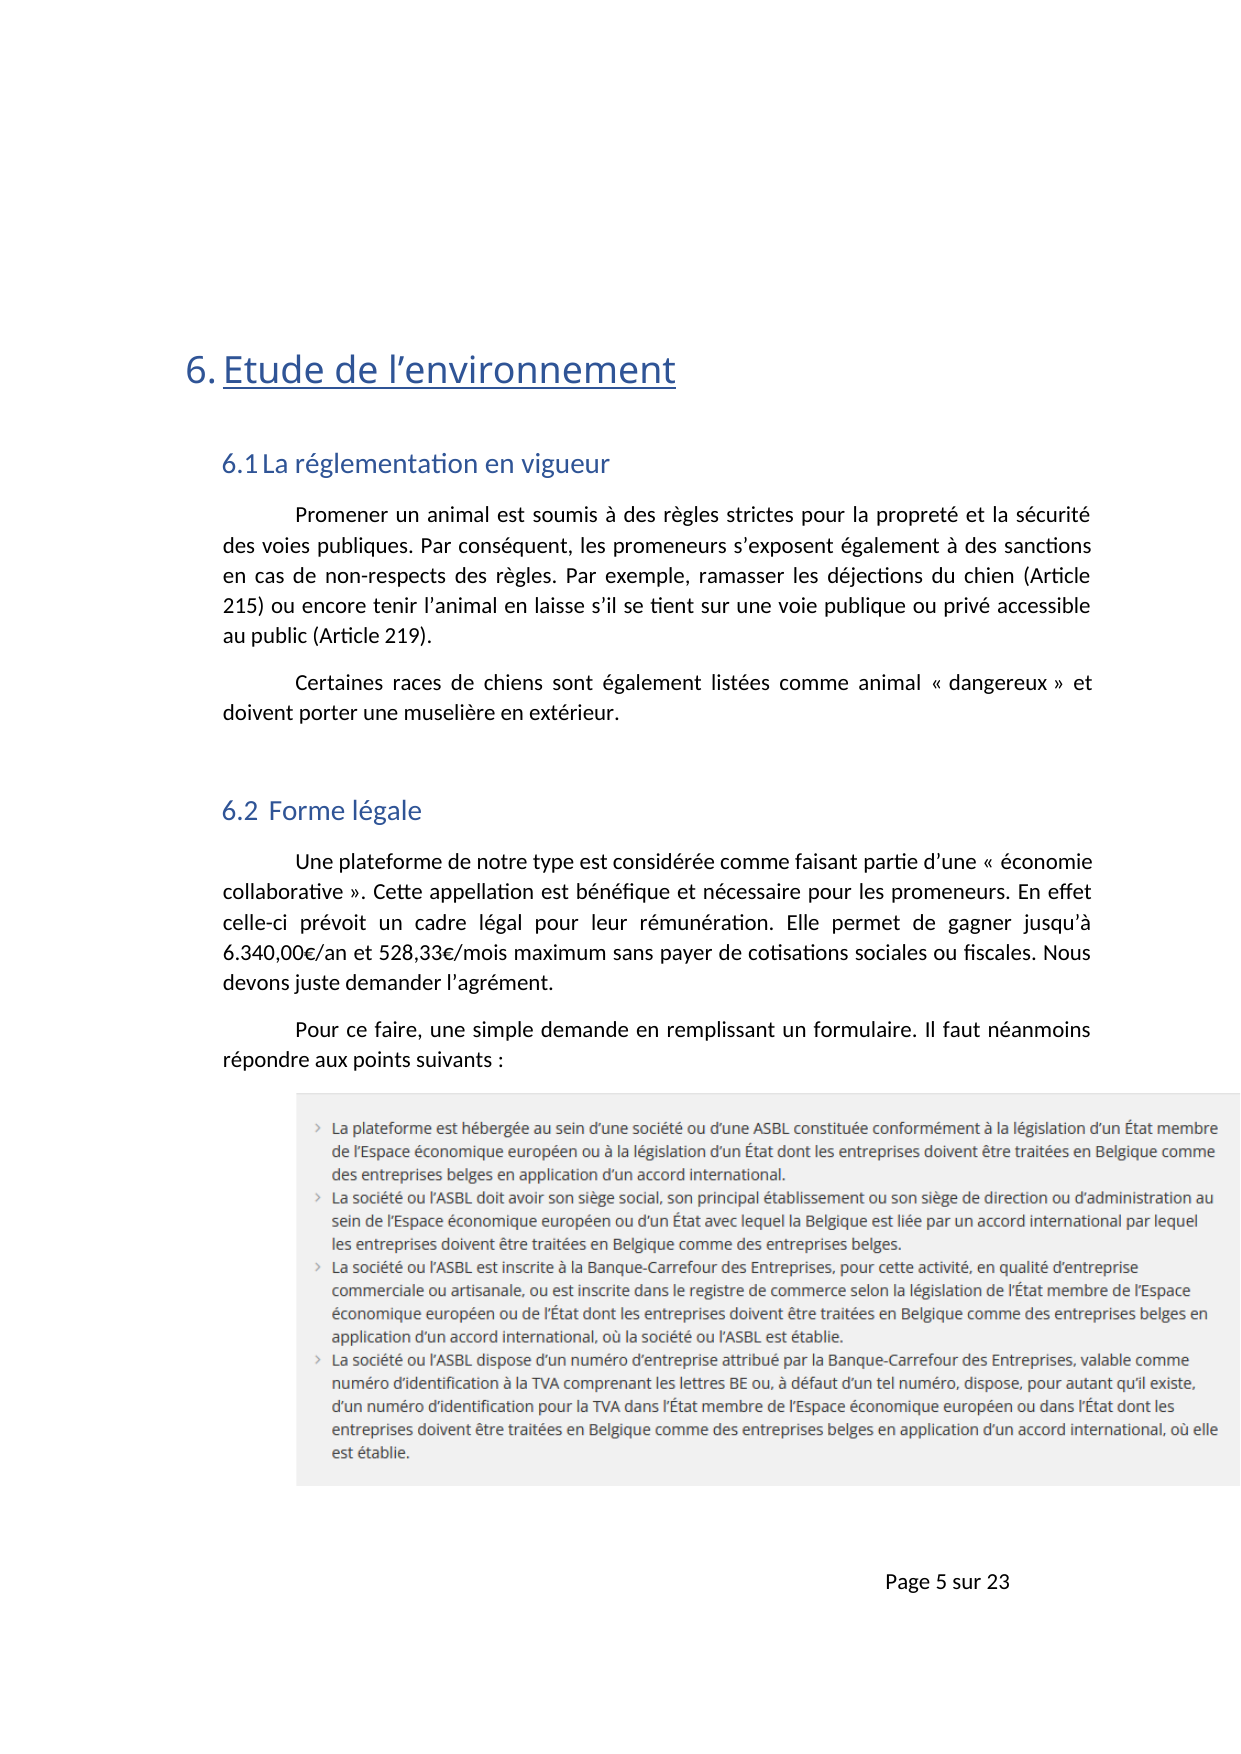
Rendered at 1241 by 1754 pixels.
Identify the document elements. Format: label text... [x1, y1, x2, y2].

text Certaines races de chiens sont également listées comme animal « dangereux » et doivent porter une muselière en extérieur. [223, 668, 1093, 726]
text Une plateforme de notre type est considérée comme faisant partie d’une « économie collaborative ». Cette appellation est bénéfique et nécessaire pour les promeneurs. En effet celle-ci prévoit un cadre légal pour leur rémunération. Elle permet de gagner jusqu’à 6.340,00€/an et 528,33€/mois maximum sans payer de cotisations sociales ou fiscales. Nous devons juste demander l’agrément. [223, 847, 1093, 996]
text Promener un animal est soumis à des règles strictes pour la propreté et la sécurité des voies publiques. Par conséquent, les promeneurs s’exposent également à des sanctions en cas de non-respects des règles. Par exemple, ramasser les déjections du chien (Article 215) ou encore tenir l’animal en laisse s’il se tient sur une voie publique ou privé accessible au public (Article 219). [223, 501, 1093, 649]
text Pour ce faire, une simple demande en remplissant un formulaire. Il faut néanmoins répondre aux points suivants : [223, 1015, 1093, 1073]
subtitle Etude de l’environnement [185, 343, 1093, 394]
subtitle Forme légale [221, 792, 1093, 828]
subtitle La réglementation en vigueur [221, 445, 1093, 481]
picture [296, 1092, 1241, 1486]
